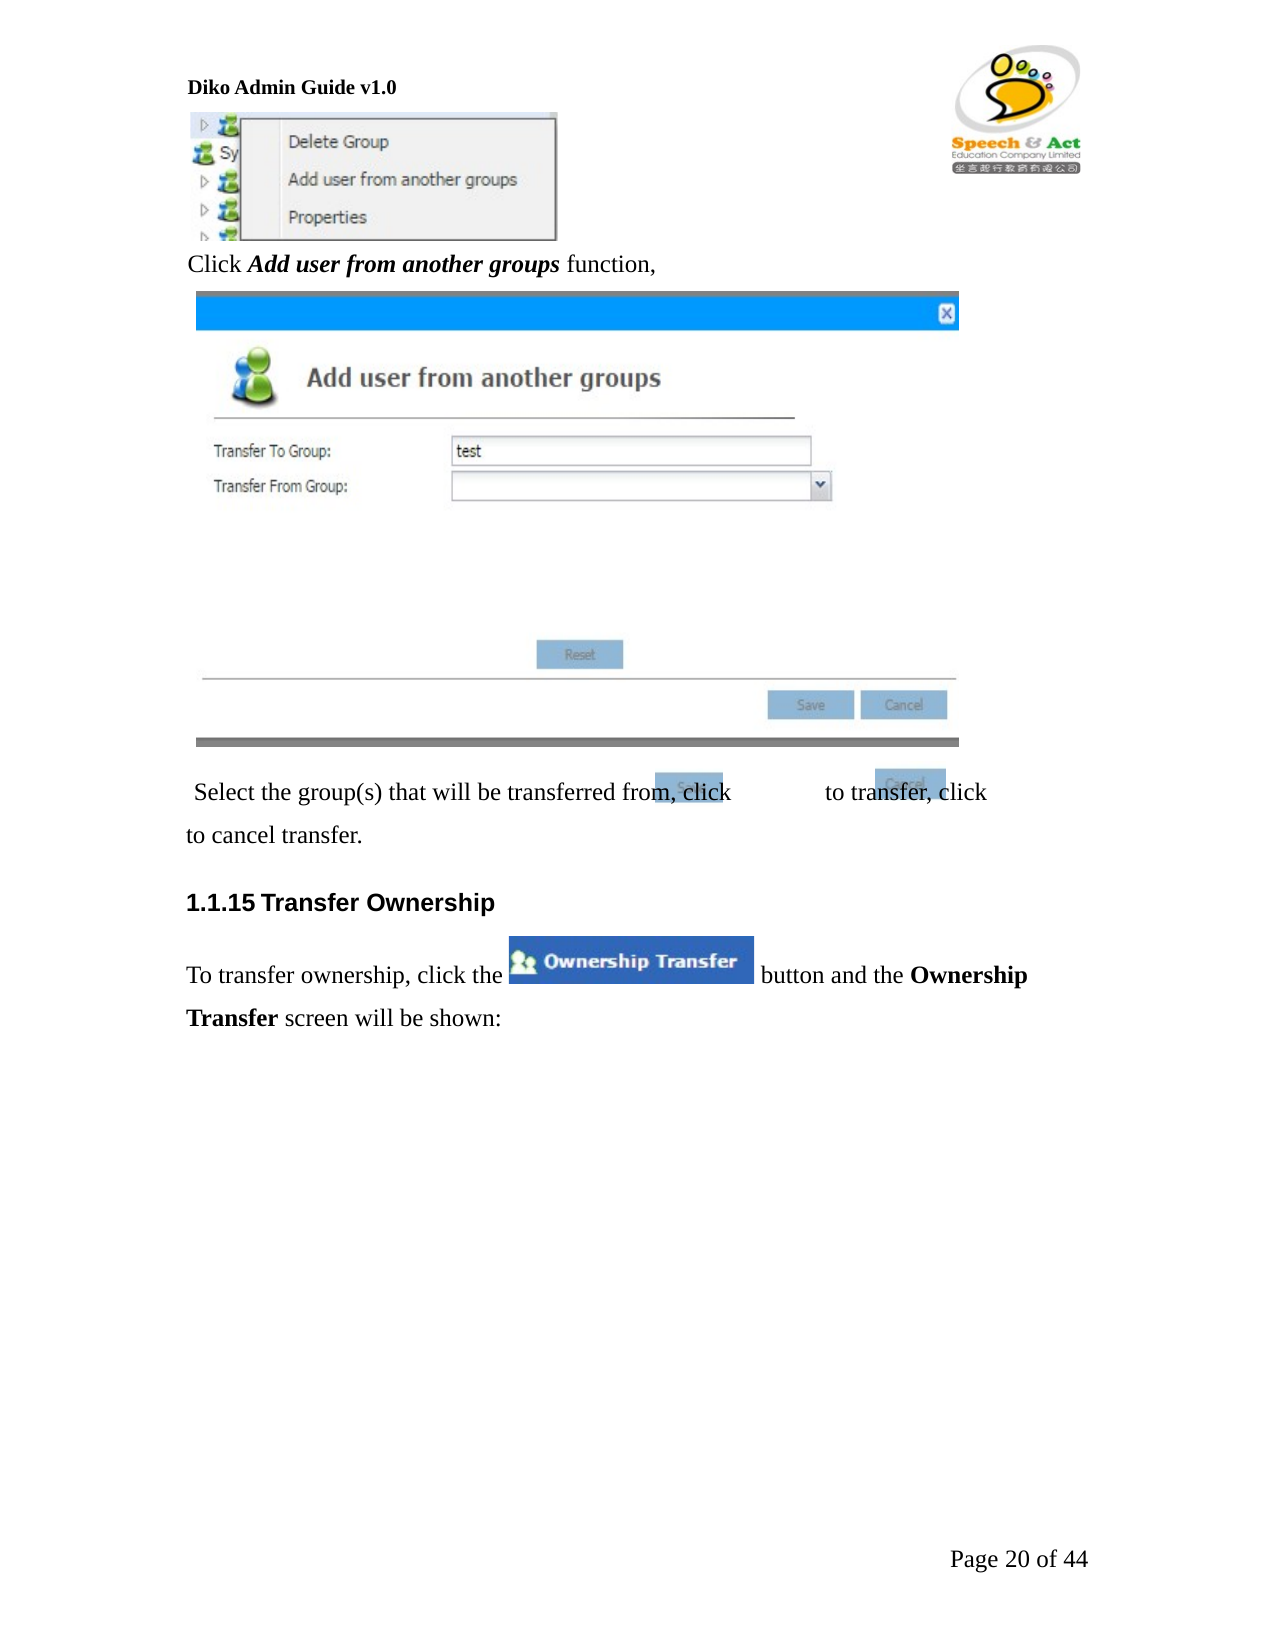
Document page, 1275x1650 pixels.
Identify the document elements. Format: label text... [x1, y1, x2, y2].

picture [655, 768, 723, 814]
text Transfer screen will be shown: [186, 1003, 1090, 1031]
picture [875, 761, 946, 801]
picture [196, 291, 959, 747]
subtitle Transfer Ownership [186, 888, 1101, 917]
text to cancel transfer. [186, 820, 1090, 849]
picture [951, 45, 1081, 174]
text To transfer ownership, click the button and the Ownership [186, 937, 1090, 989]
picture [190, 112, 558, 241]
text Click Add user from another groups function, [187, 249, 1101, 278]
picture [941, 789, 946, 799]
picture [508, 936, 755, 984]
